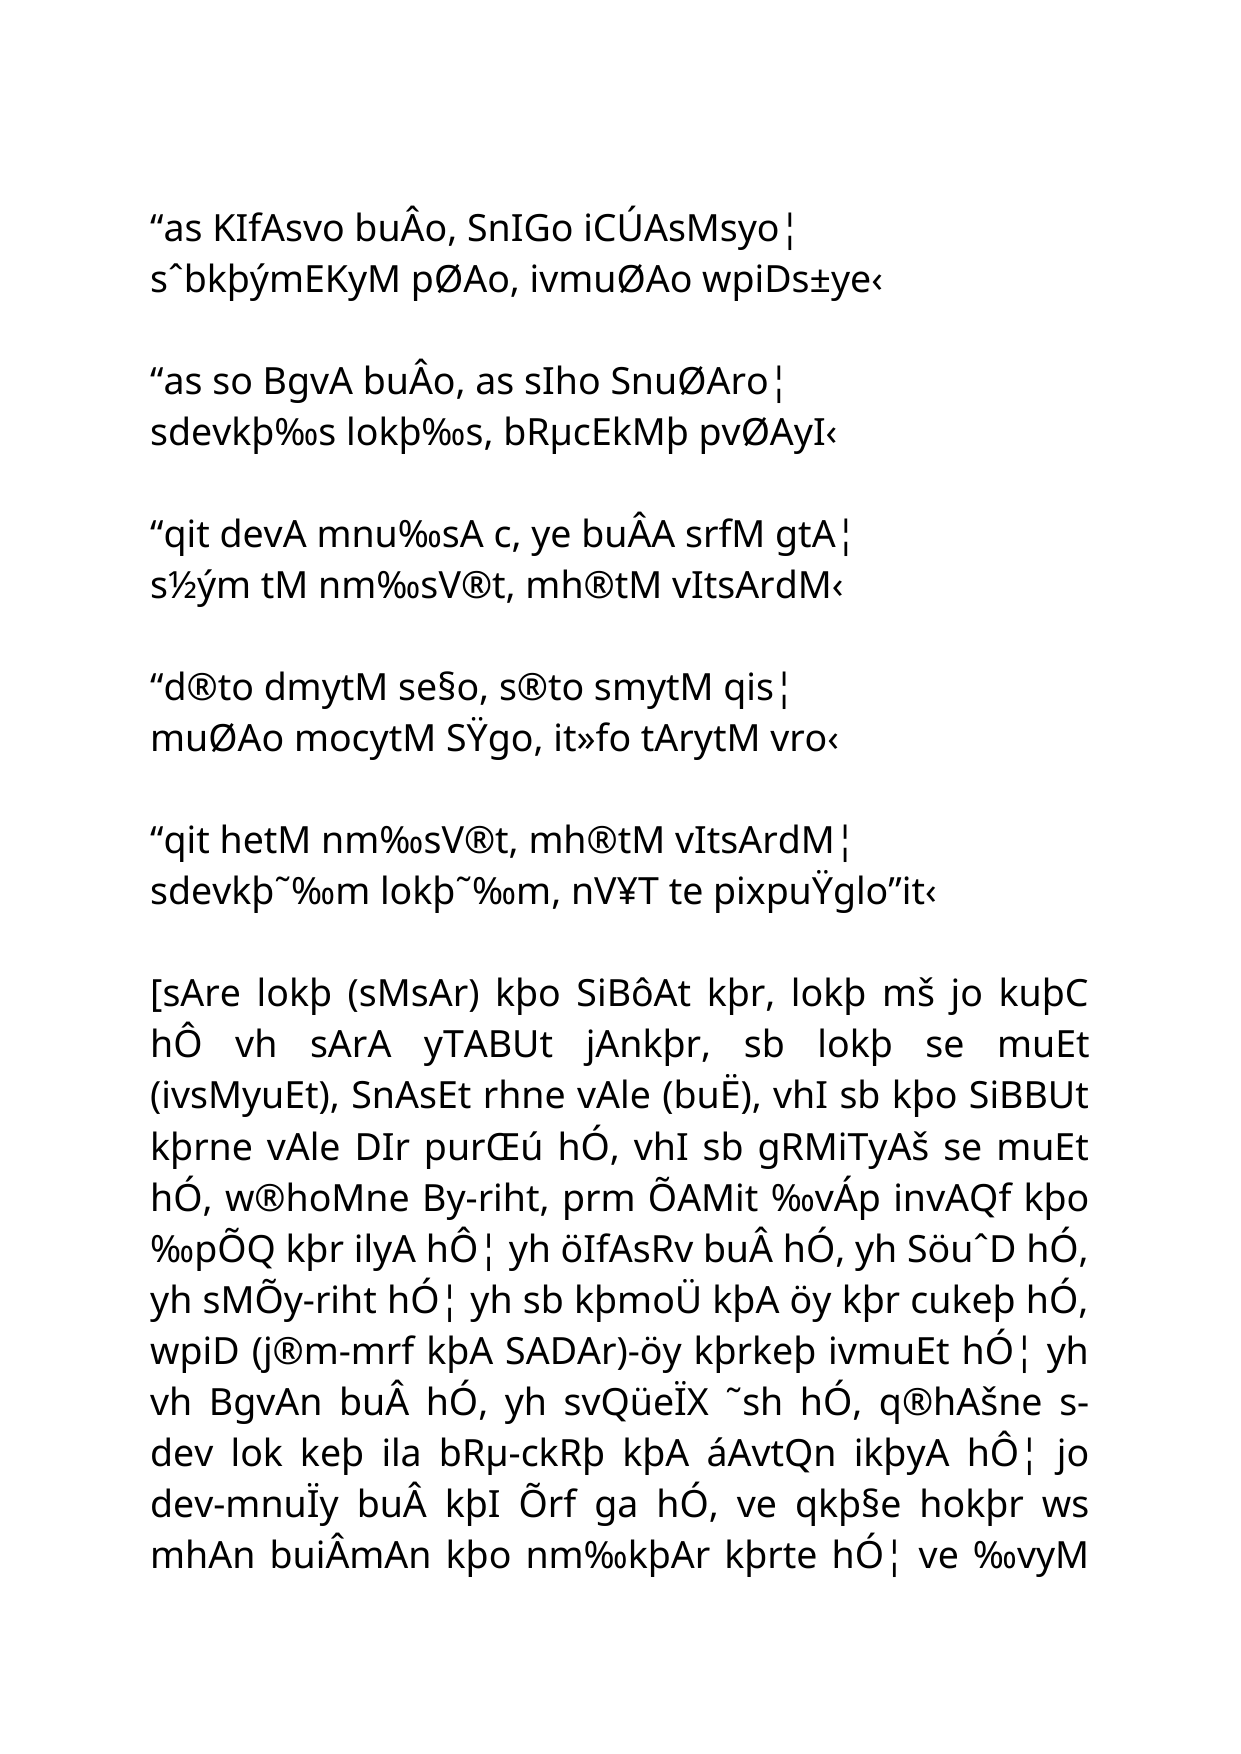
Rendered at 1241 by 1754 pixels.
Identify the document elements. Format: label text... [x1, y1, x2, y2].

text s½ým tM nm‰sV®t, mh®tM vItsArdM‹ [150, 558, 1090, 609]
text sdevkþ˜‰m lokþ˜‰m, nV¥T te pixpuŸglo”it‹ [150, 864, 1090, 916]
text “d®to dmytM se§o, s®to smytM qis¦ [150, 660, 1090, 711]
text sdevkþ‰s lokþ‰s, bRµcEkMþ pvØAyI‹ [150, 405, 1090, 456]
text “qit devA mnu‰sA c, ye buÂA srfM gtA¦ [150, 507, 1090, 558]
text “as KIfAsvo buÂo, SnIGo iCÚAsMsyo¦ [150, 201, 1090, 252]
text muØAo mocytM SŸgo, it»fo tArytM vro‹ [150, 711, 1090, 762]
text “as so BgvA buÂo, as sIho SnuØAro¦ [150, 354, 1090, 405]
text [150, 967, 1090, 1579]
text sˆbkþýmEKyM pØAo, ivmuØAo wpiDs±ye‹ [150, 252, 1090, 303]
text “qit hetM nm‰sV®t, mh®tM vItsArdM¦ [150, 813, 1090, 864]
